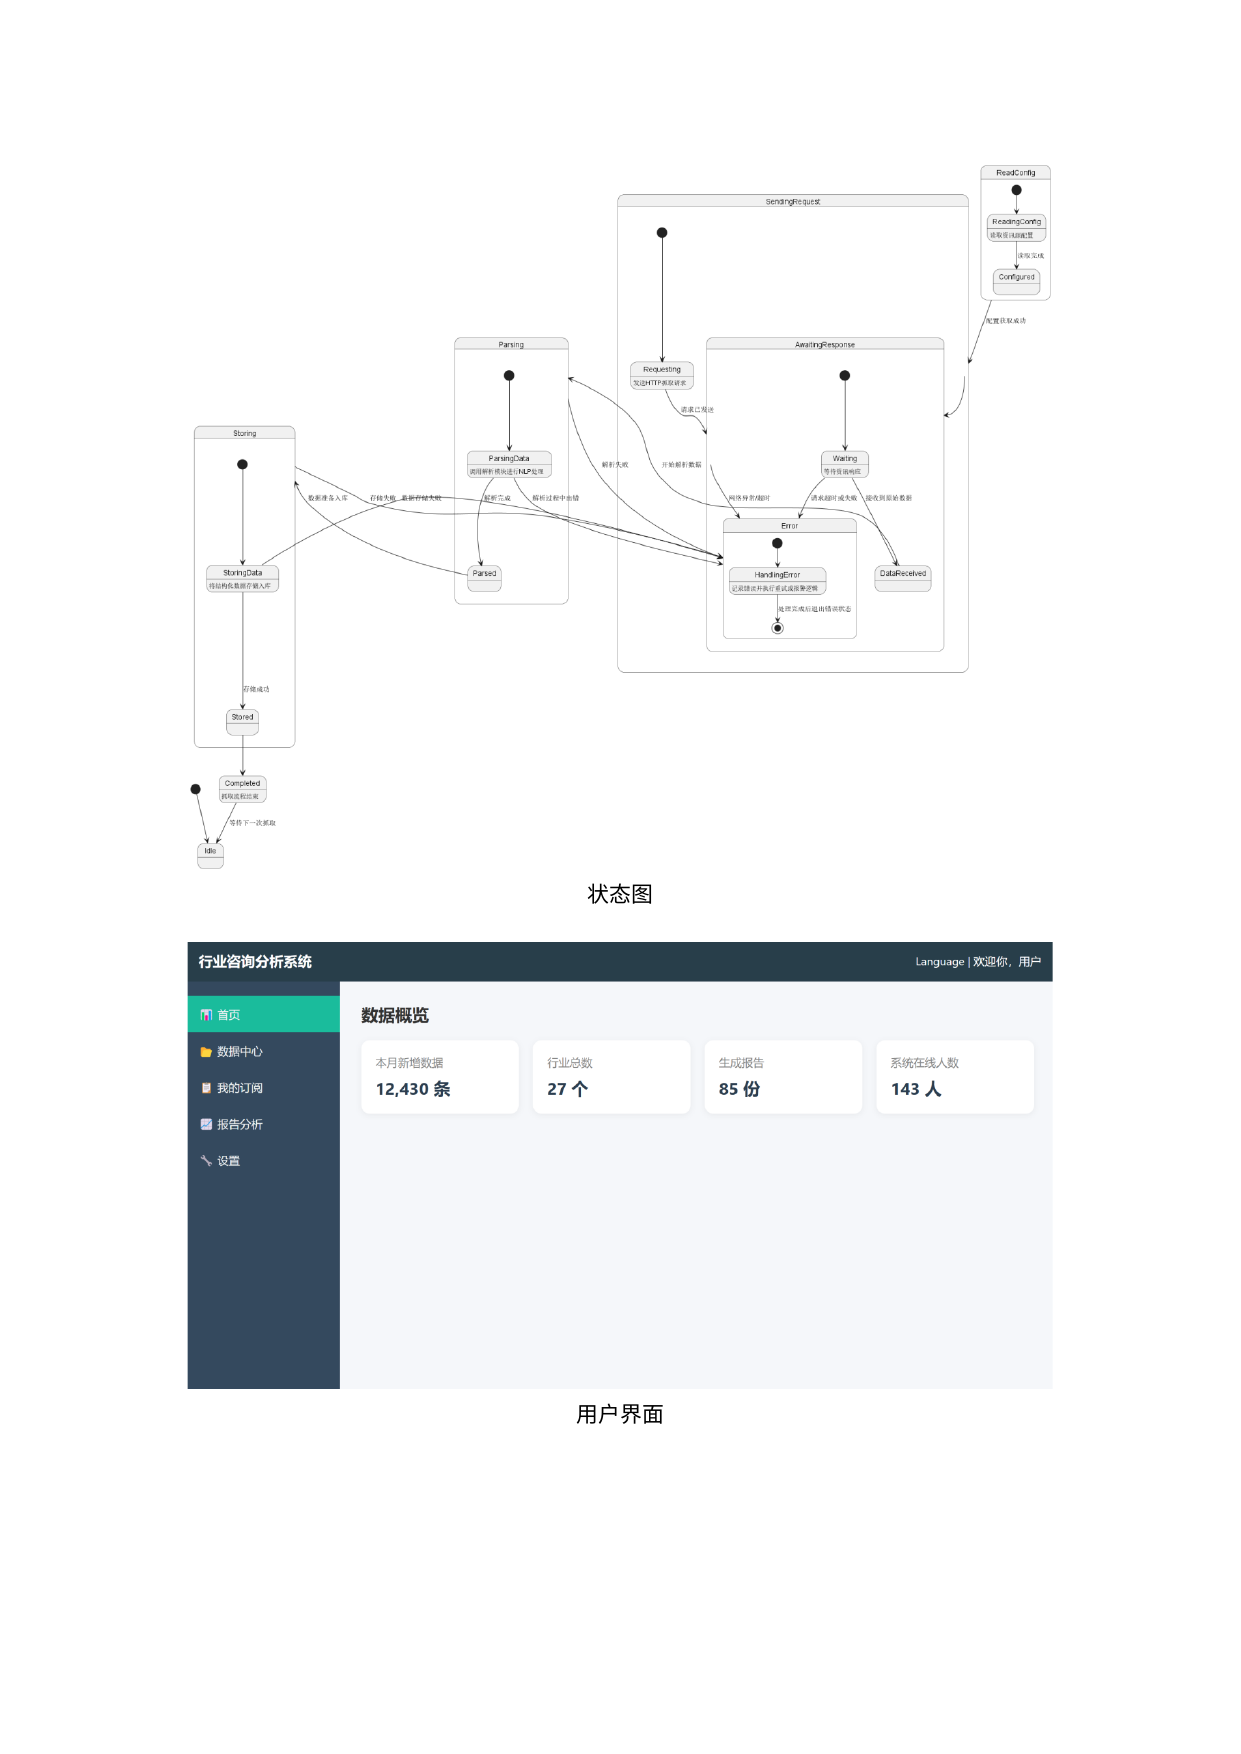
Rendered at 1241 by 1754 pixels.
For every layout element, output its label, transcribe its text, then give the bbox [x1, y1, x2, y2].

picture [187, 162, 1053, 871]
list 状态图 [187, 877, 1053, 909]
picture [187, 942, 1053, 1389]
list 用户界面 [187, 1397, 1053, 1429]
